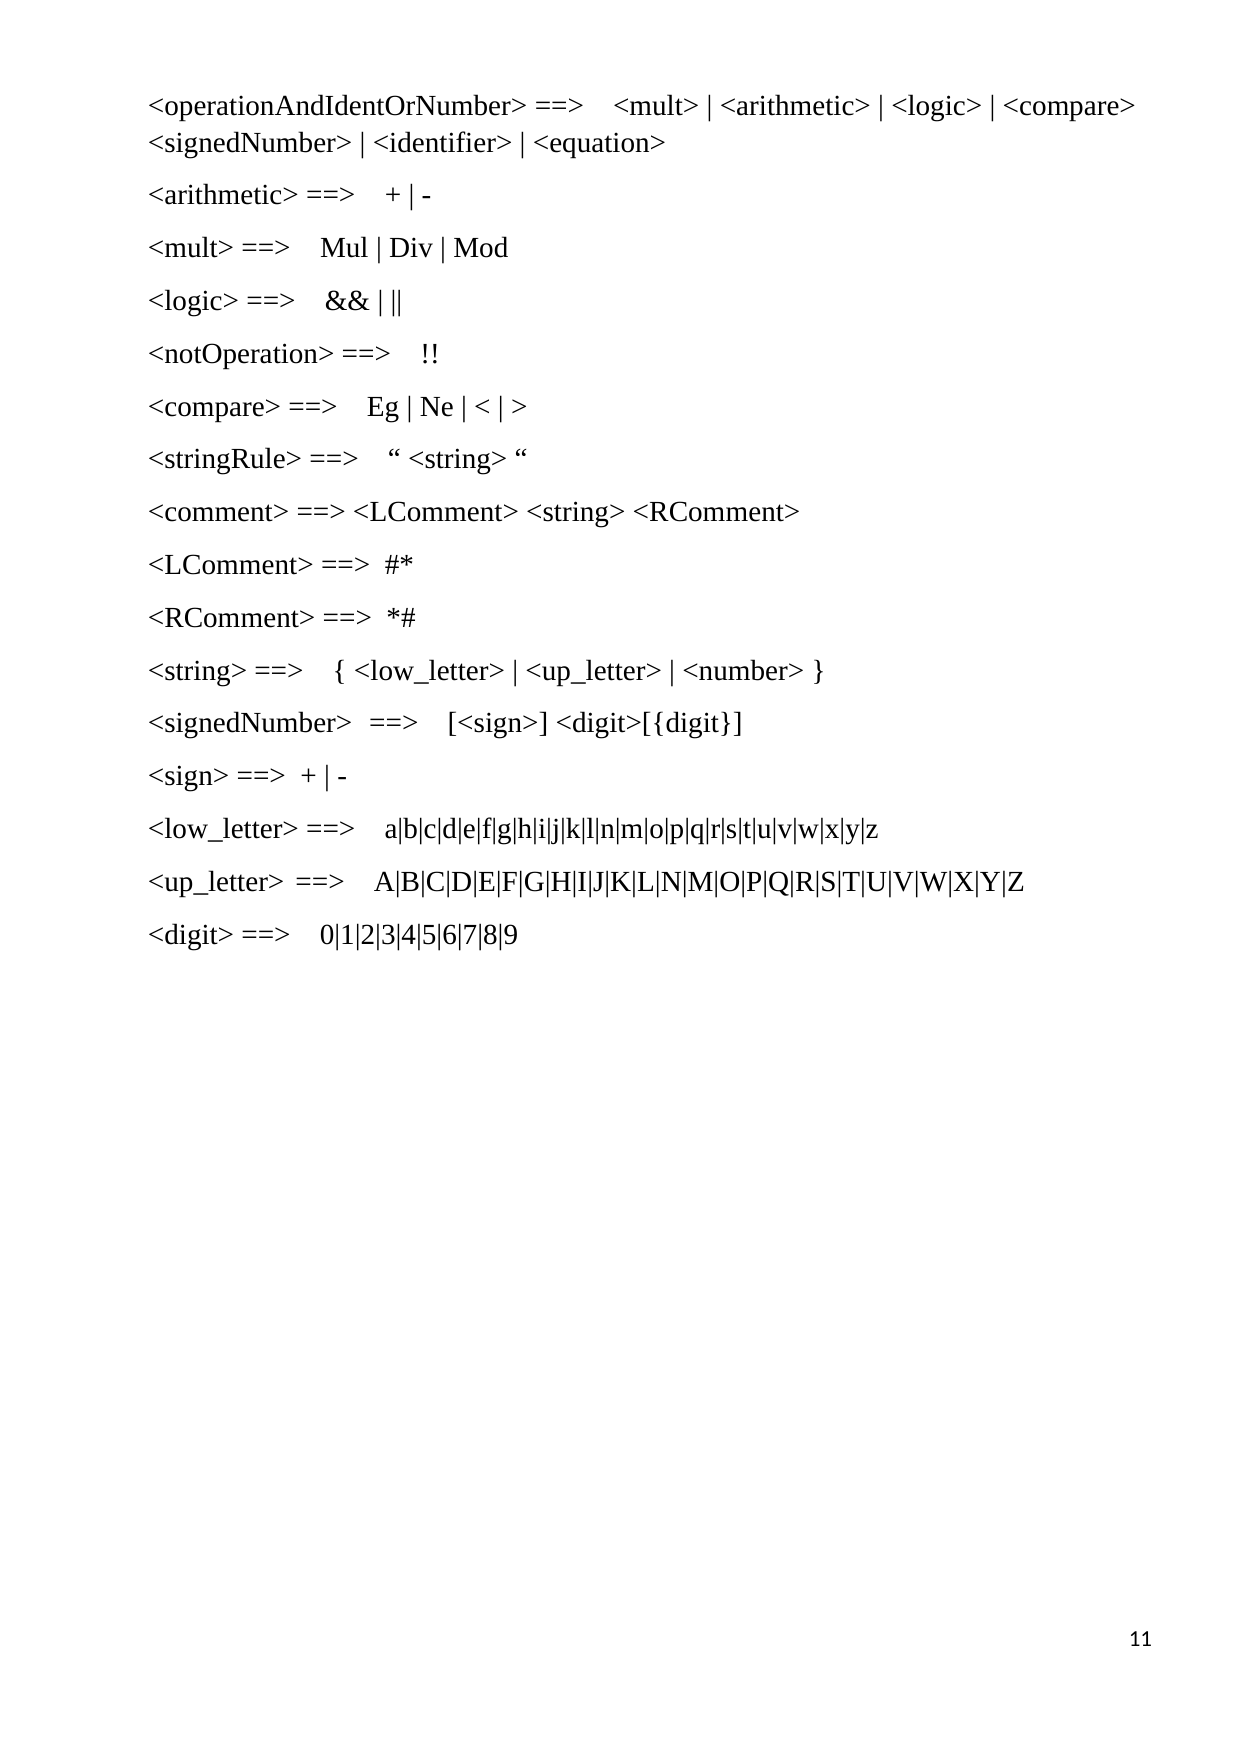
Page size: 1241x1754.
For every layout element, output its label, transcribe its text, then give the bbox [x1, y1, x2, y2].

text <arithmetic> ==> + | - [148, 177, 1152, 211]
text <RComment> ==> *# [148, 600, 1152, 633]
text <logic> ==> && | || [148, 283, 1152, 317]
text <LComment> ==> #* [148, 547, 1152, 581]
text <mult> ==> Mul | Div | Mod [148, 230, 1152, 264]
text <comment> ==> <LComment> <string> <RComment> [148, 494, 1152, 528]
text <notOperation> ==> !! [148, 336, 1152, 369]
text <digit> ==> 0|1|2|3|4|5|6|7|8|9 [148, 917, 1152, 950]
text <operationAndIdentOrNumber> ==> <mult> | <arithmetic> | <logic> | <compare> <signedNumber> | <identifier> | <equation> [148, 88, 1152, 158]
text <stringRule> ==> “ <string> “ [148, 442, 1152, 475]
text <string> ==> { <low_letter> | <up_letter> | <number> } [148, 653, 1152, 686]
text <low_letter> ==> a|b|c|d|e|f|g|h|i|j|k|l|n|m|o|p|q|r|s|t|u|v|w|x|y|z [148, 811, 1152, 845]
text <sign> ==> + | - [148, 758, 1152, 792]
text <signedNumber> ==> [<sign>] <digit>[{digit}] [148, 706, 1152, 739]
text <compare> ==> Eg | Ne | < | > [148, 389, 1152, 422]
text <up_letter> ==> A|B|C|D|E|F|G|H|I|J|K|L|N|M|O|P|Q|R|S|T|U|V|W|X|Y|Z [148, 864, 1152, 898]
